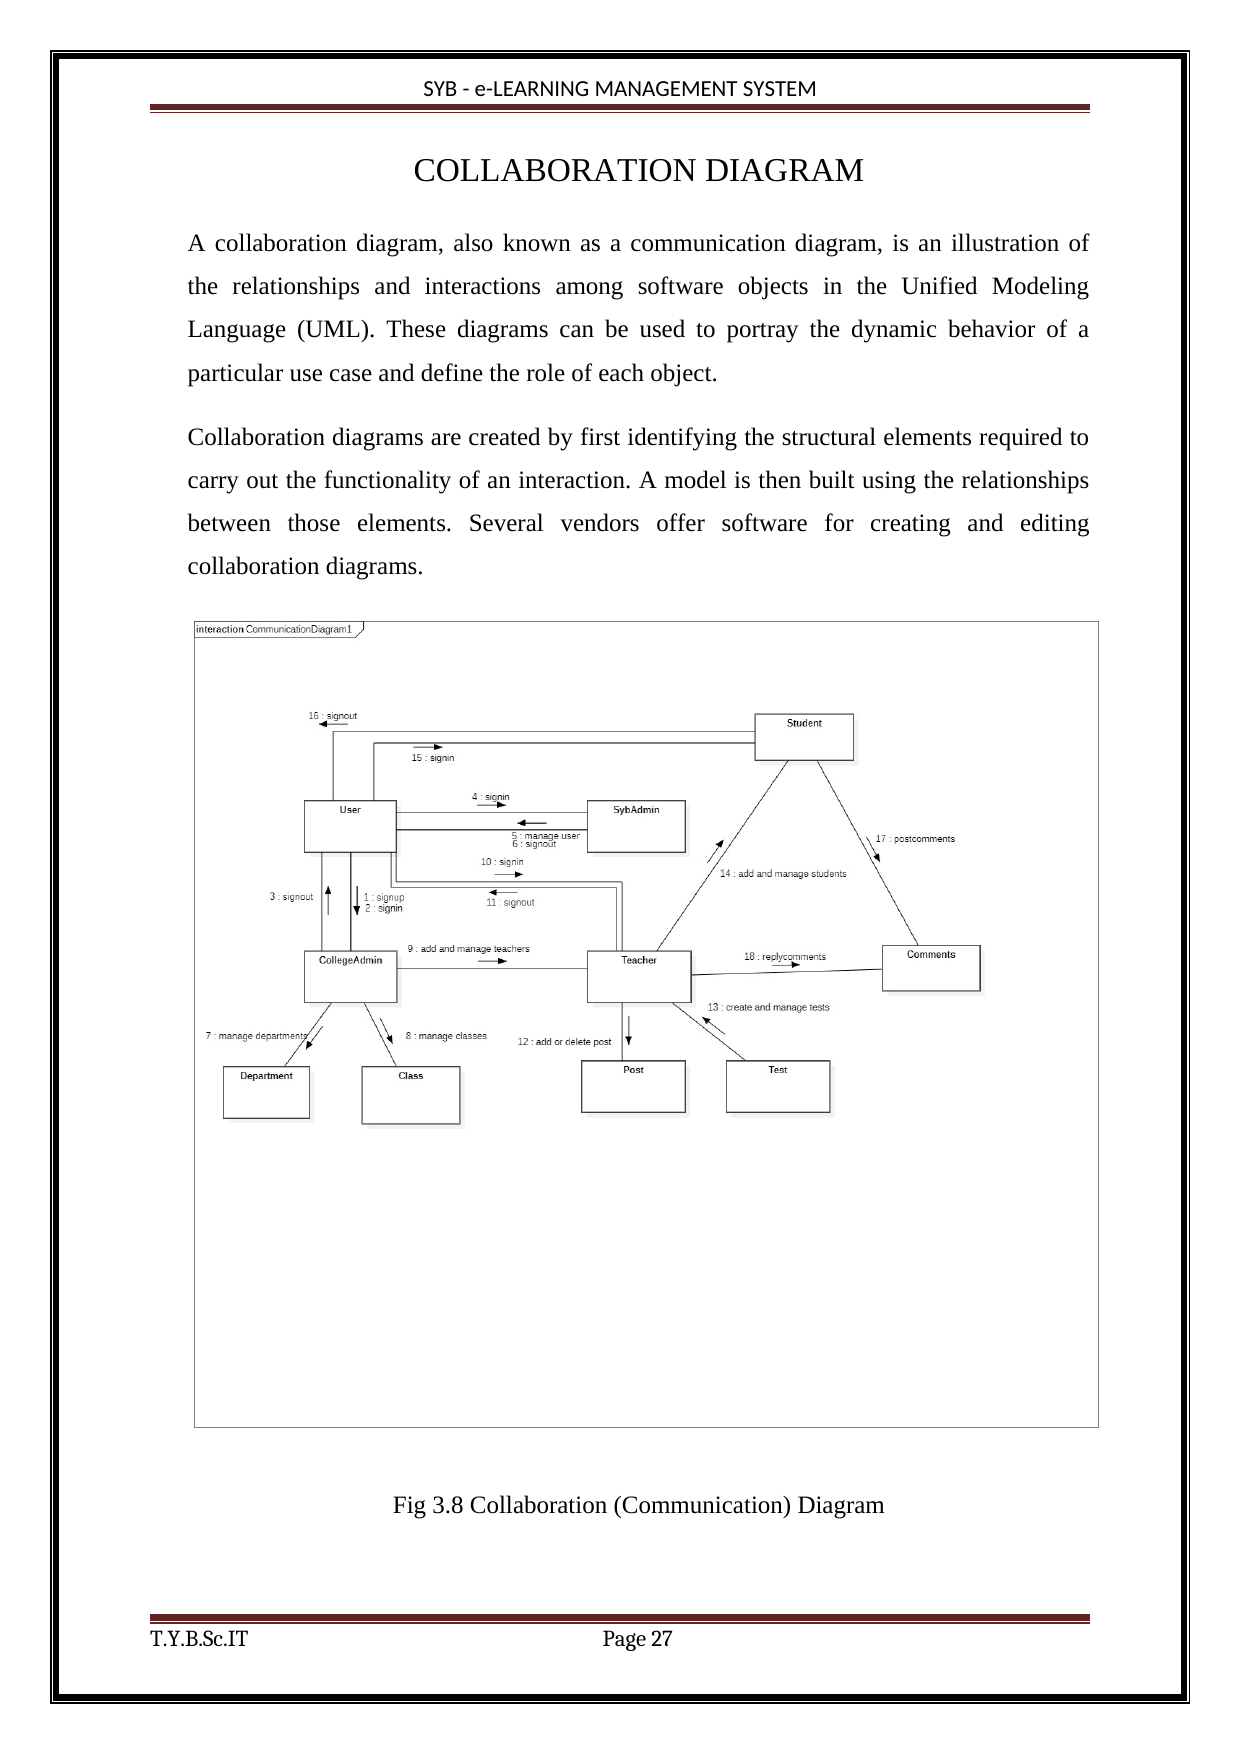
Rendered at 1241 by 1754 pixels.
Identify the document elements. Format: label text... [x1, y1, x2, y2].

picture [187, 614, 1127, 1456]
text A collaboration diagram, also known as a communication diagram, is an illustration of the relationships and interactions among software objects in the Unified Modeling Language (UML). These diagrams can be used to portray the dynamic behavior of a particular use case and define the role of each object. [187, 228, 1090, 386]
text Fig 3.8 Collaboration (Communication) Diagram [187, 1491, 1090, 1519]
text COLLABORATION DIAGRAM [187, 150, 1090, 188]
text Collaboration diagrams are created by first identifying the structural elements required to carry out the functionality of an interaction. A model is then built using the relationships between those elements. Several vendors offer software for creating and editing collaboration diagrams. [187, 422, 1090, 580]
